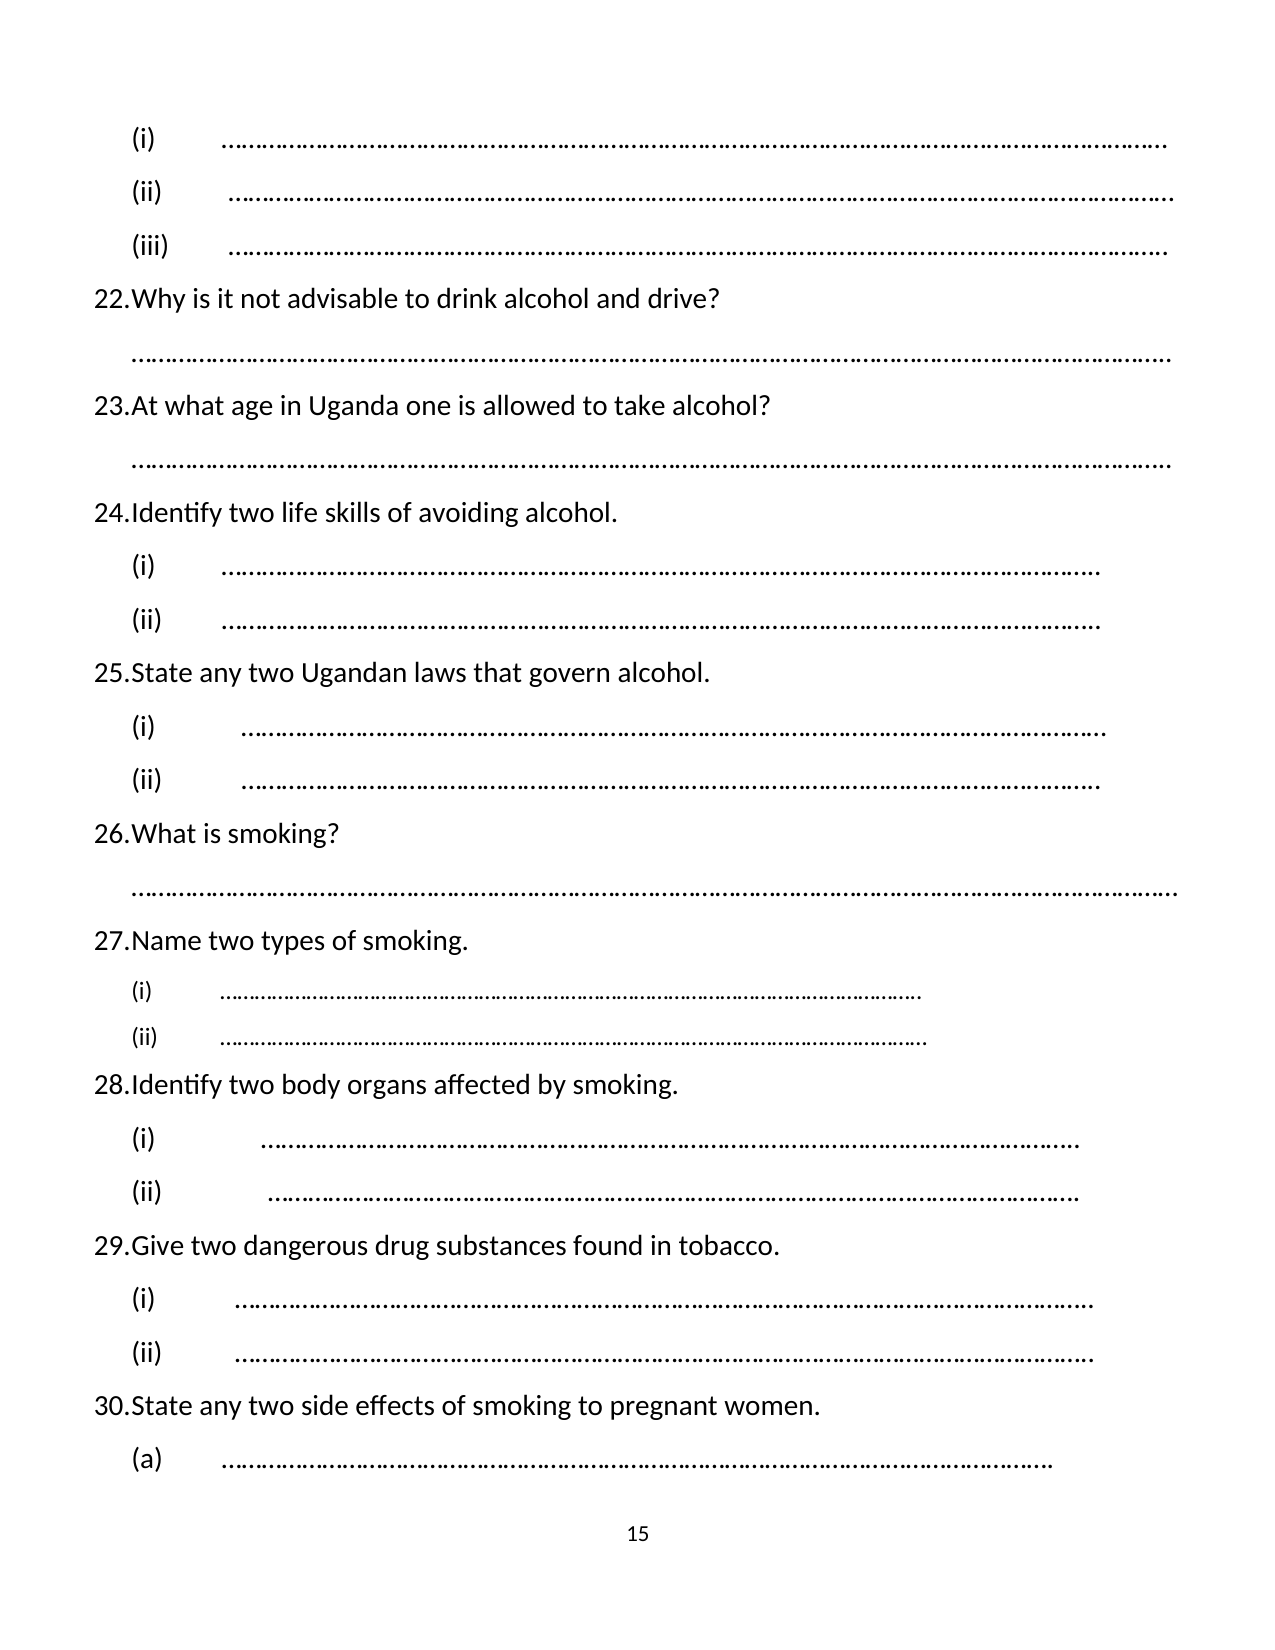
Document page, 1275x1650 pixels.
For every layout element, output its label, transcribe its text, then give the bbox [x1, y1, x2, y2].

list (ii) ………………………………………………………………………………………………………………….. [131, 601, 1200, 637]
list (i) ………………………………………………………………………………………………………….. [131, 975, 1200, 1006]
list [131, 1441, 1200, 1476]
list (ii) …………………………………………………………………………………………………………… [131, 1021, 1200, 1051]
list (iii) ………………………………………………………………………………………………………………………….. [131, 227, 1200, 262]
list State any two Ugandan laws that govern alcohol. [94, 654, 1200, 690]
list (i) …………………………………………………………………………………………………………………………… [131, 120, 1200, 156]
list (ii) ……………………………………………………………………………………………………………….. [131, 1334, 1200, 1369]
list Give two dangerous drug substances found in tobacco. [94, 1227, 1200, 1262]
list State any two side effects of smoking to pregnant women. [94, 1387, 1200, 1423]
list Name two types of smoking. [94, 922, 1200, 957]
list (i) ………………………………………………………………………………………………………….. [131, 1120, 1200, 1156]
list What is smoking? [94, 815, 1200, 850]
list (i) ………………………………………………………………………………………………………………….. [131, 547, 1200, 583]
list At what age in Uganda one is allowed to take alcohol? [94, 387, 1200, 423]
list (ii) …………………………………………………………………………………………………………………………… [131, 173, 1200, 209]
list (ii) ……………………………………………………………………………………………………………….. [131, 761, 1200, 797]
list (i) ………………………………………………………………………………………………………………… [131, 708, 1200, 743]
list (i) ……………………………………………………………………………………………………………….. [131, 1280, 1200, 1316]
list Identify two body organs affected by smoking. [94, 1066, 1200, 1102]
list ……………………………………………………………………………………………………………………………………….. [131, 334, 1200, 369]
list Identify two life skills of avoiding alcohol. [94, 494, 1200, 530]
list (ii) …………………………………………………………………………………………………………. [131, 1173, 1200, 1209]
list ……………………………………………………………………………………………………………………………………….. [131, 441, 1200, 476]
list Why is it not advisable to drink alcohol and drive? [94, 280, 1200, 316]
list ………………………………………………………………………………………………………………………………………… [131, 868, 1200, 904]
